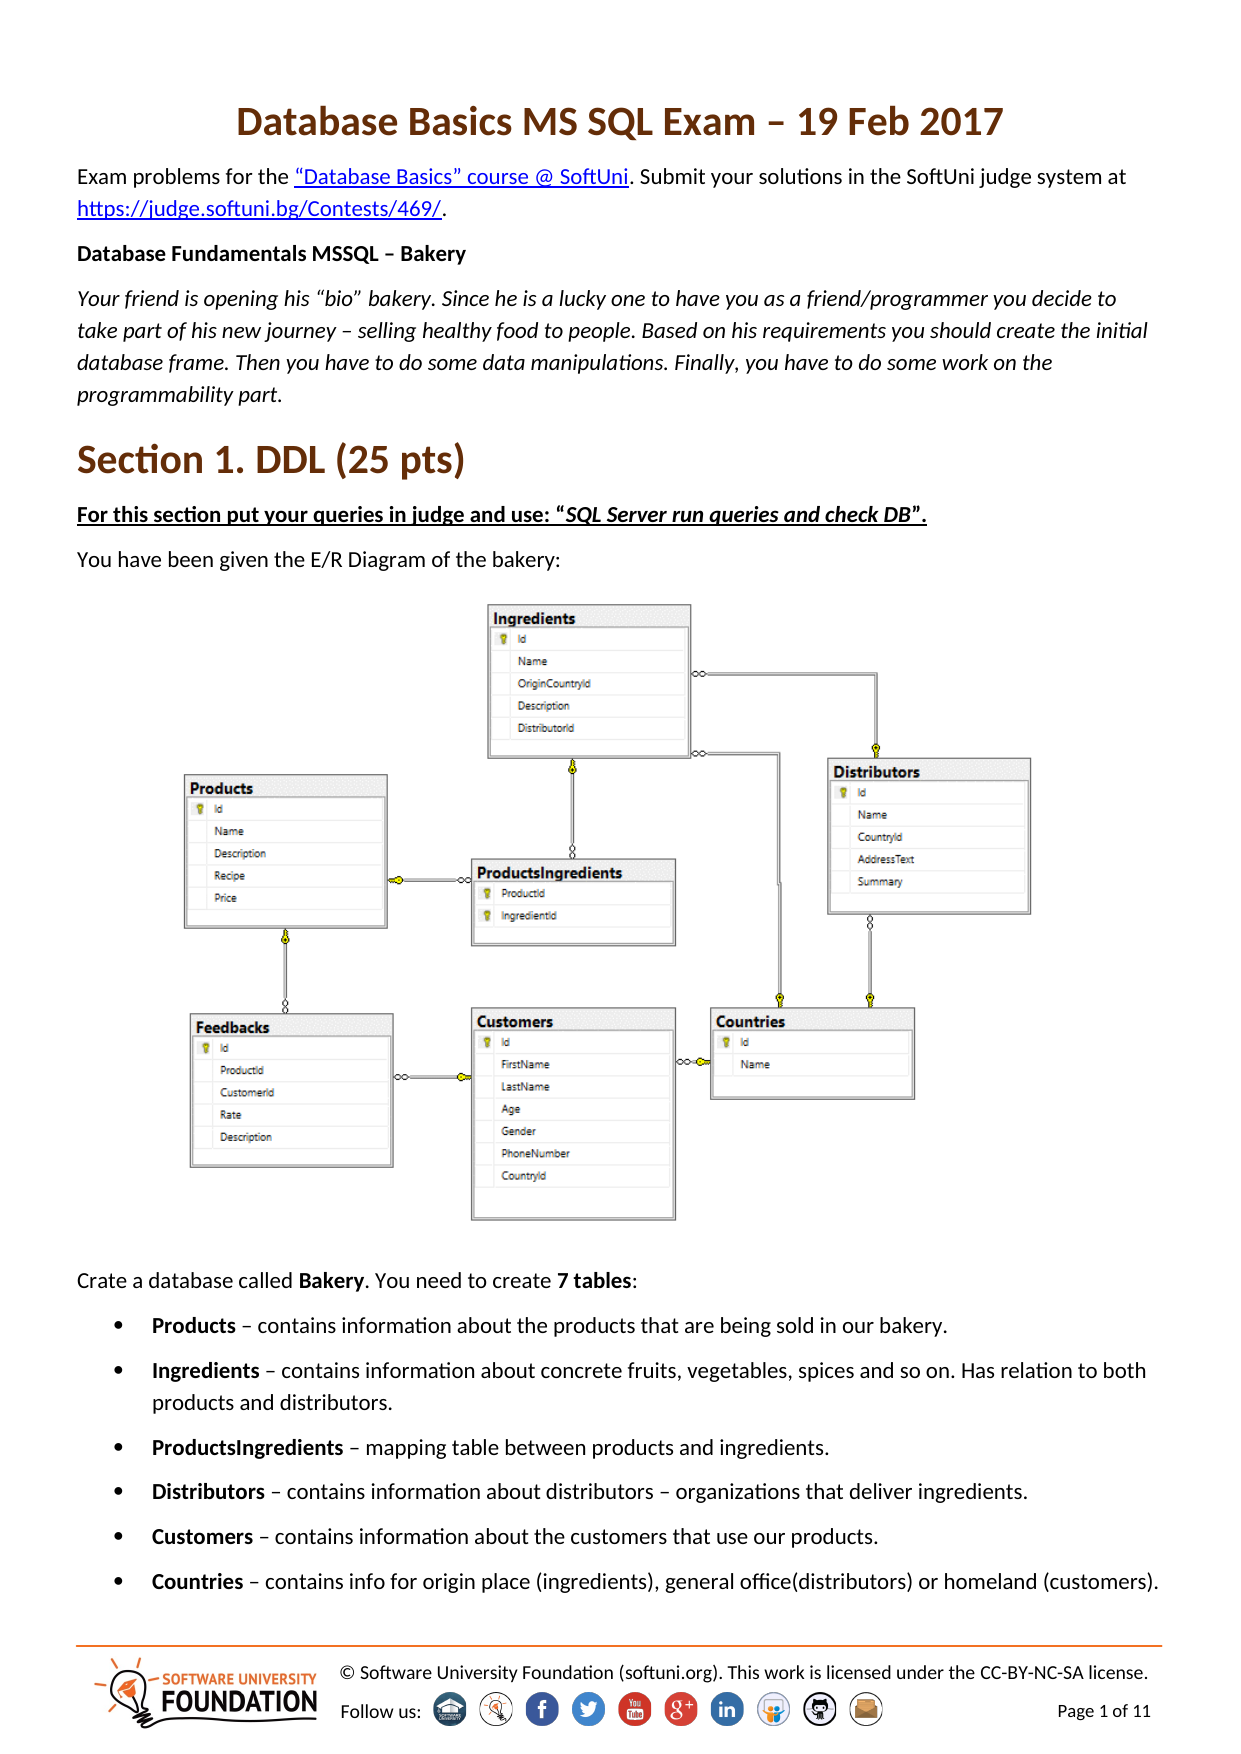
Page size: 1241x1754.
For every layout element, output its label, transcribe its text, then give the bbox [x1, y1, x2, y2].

picture [849, 1692, 883, 1726]
text For this section put your queries in judge and use: “SQL Server run queries and check DB”. [77, 500, 1163, 528]
subtitle Database Basics MS SQL Exam – 19 Feb 2017 [77, 95, 1163, 146]
text Your friend is opening his “bio” bakery. Since he is a lucky one to have you as a friend/programmer you decide to take part of his new journey – selling healthy food to people. Based on his requirements you should create the initial database frame. Then you have to do some data manipulations. Finally, you have to do some work on the programmability part. [77, 284, 1163, 408]
text Exam problems for the “Database Basics” course @ SoftUni. Submit your solutions in the SoftUni judge system at https://judge.softuni.bg/Contests/469/. [77, 162, 1163, 222]
list ProductsIngredients – mapping table between products and ingredients. [114, 1433, 1163, 1461]
picture [710, 1692, 744, 1726]
picture [479, 1692, 513, 1726]
picture [618, 1692, 652, 1726]
picture [433, 1692, 467, 1726]
list Products – contains information about the products that are being sold in our bakery. [114, 1311, 1163, 1339]
picture [757, 1692, 790, 1726]
picture [803, 1692, 837, 1726]
picture [93, 1656, 317, 1729]
picture [572, 1692, 605, 1726]
list Distributors – contains information about distributors – organizations that deliver ingredients. [114, 1477, 1163, 1505]
subtitle Section 1. DDL (25 pts) [77, 433, 1163, 484]
list Ingredients – contains information about concrete fruits, vegetables, spices and so on. Has relation to both products and distributors. [114, 1356, 1163, 1416]
text Crate a database called Bakery. You need to create 7 tables: [77, 1266, 1163, 1294]
text You have been given the E/R Diagram of the bakery: [77, 545, 1163, 573]
picture [150, 589, 1091, 1250]
picture [664, 1692, 698, 1726]
list Countries – contains info for origin place (ingredients), general office(distributors) or homeland (customers). [114, 1567, 1163, 1595]
list Customers – contains information about the customers that use our products. [114, 1522, 1163, 1550]
text Database Fundamentals MSSQL – Bakery [77, 239, 1163, 267]
picture [525, 1692, 559, 1726]
